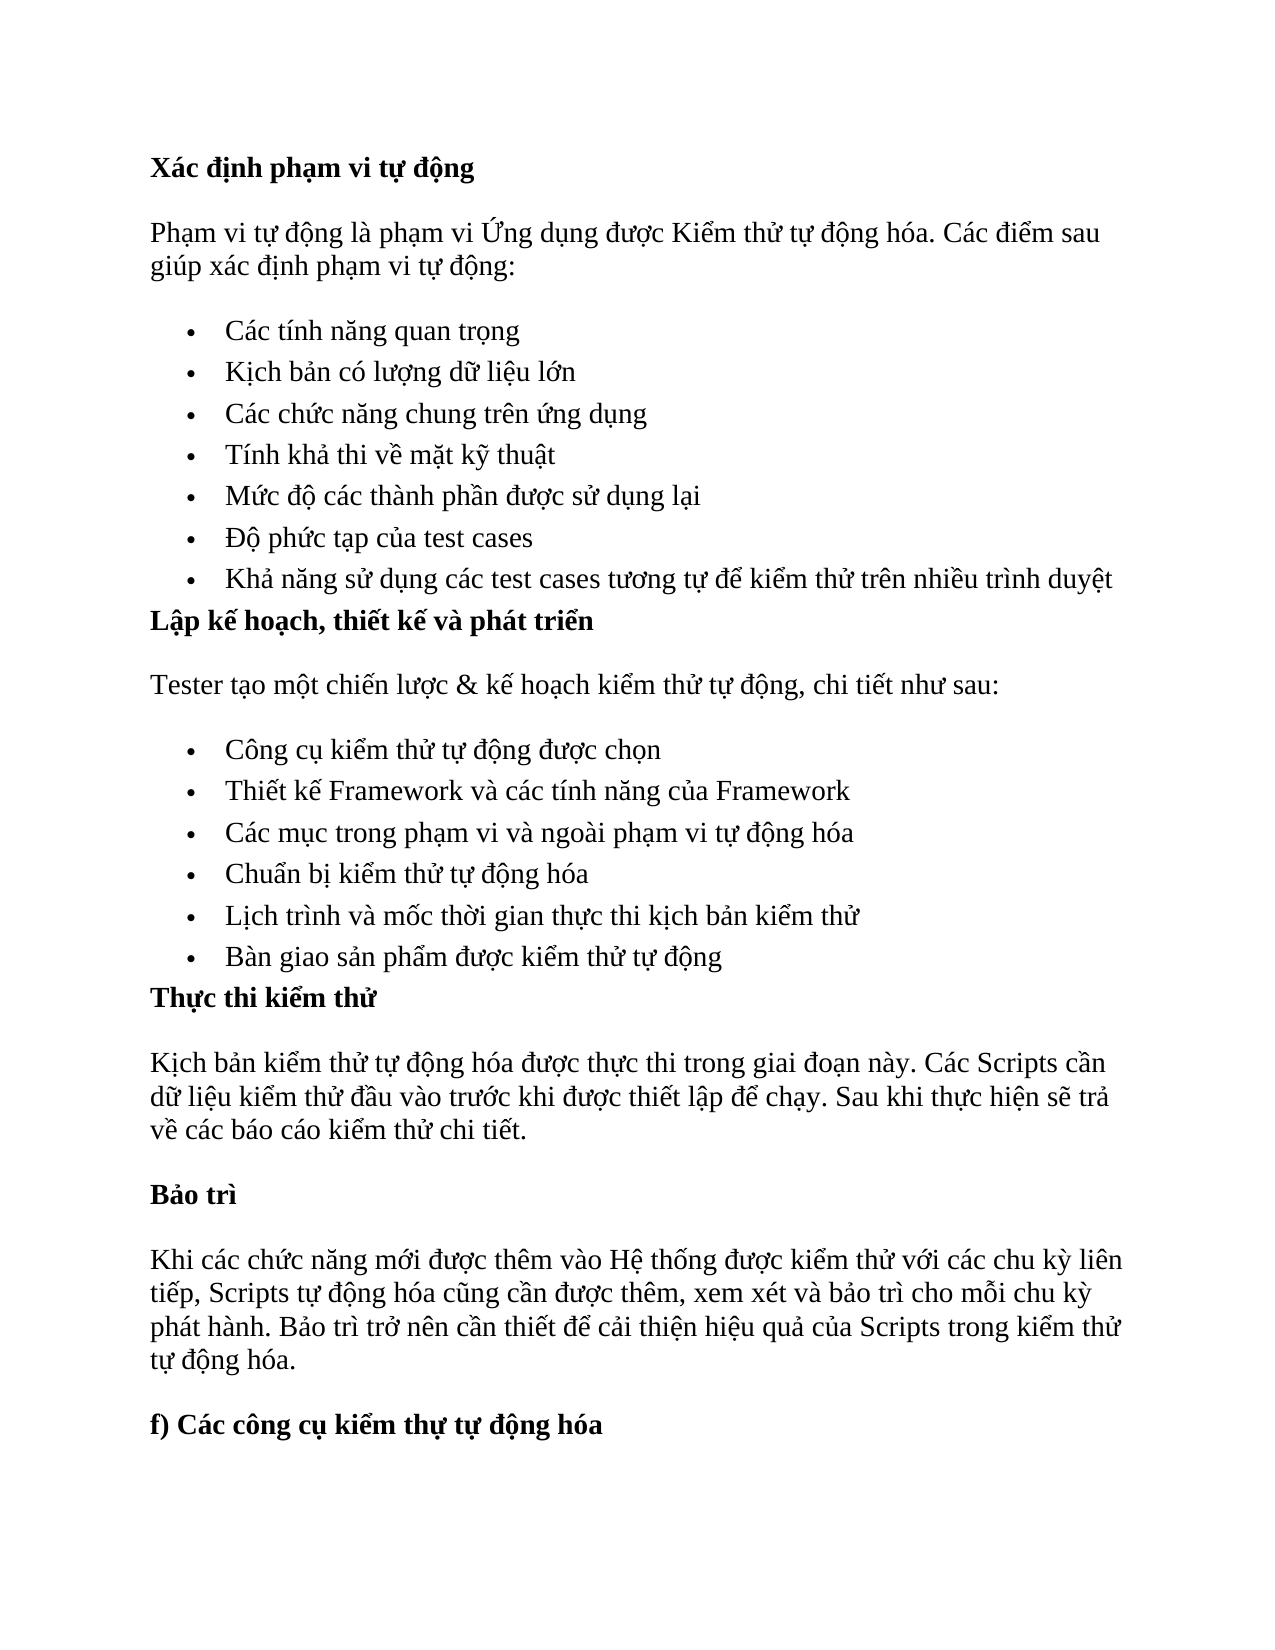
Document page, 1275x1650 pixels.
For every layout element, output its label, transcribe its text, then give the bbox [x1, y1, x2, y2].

text Kịch bản kiểm thử tự động hóa được thực thi trong giai đoạn này. Các Scripts cần dữ liệu kiểm thử đầu vào trước khi được thiết lập để chạy. Sau khi thực hiện sẽ trả về các báo cáo kiểm thử chi tiết. [150, 1045, 1125, 1146]
list Các tính năng quan trọng [187, 313, 1125, 347]
list Các chức năng chung trên ứng dụng [187, 396, 1125, 429]
subtitle Lập kế hoạch, thiết kế và phát triển [150, 603, 1125, 636]
list Bàn giao sản phẩm được kiểm thử tự động [187, 939, 1125, 972]
list Công cụ kiểm thử tự động được chọn [187, 732, 1125, 766]
list Lịch trình và mốc thời gian thực thi kịch bản kiểm thử [187, 898, 1125, 931]
list Khả năng sử dụng các test cases tương tự để kiểm thử trên nhiều trình duyệt [187, 561, 1125, 595]
list Độ phức tạp của test cases [187, 520, 1125, 553]
list Thiết kế Framework và các tính năng của Framework [187, 773, 1125, 807]
list Mức độ các thành phần được sử dụng lại [187, 478, 1125, 512]
list Tính khả thi về mặt kỹ thuật [187, 437, 1125, 471]
subtitle Xác định phạm vi tự động [150, 150, 1125, 183]
list Kịch bản có lượng dữ liệu lớn [187, 354, 1125, 388]
subtitle Bảo trì [150, 1177, 1125, 1211]
list Chuẩn bị kiểm thử tự động hóa [187, 856, 1125, 890]
subtitle Thực thi kiểm thử [150, 980, 1125, 1014]
text Khi các chức năng mới được thêm vào Hệ thống được kiểm thử với các chu kỳ liên tiếp, Scripts tự động hóa cũng cần được thêm, xem xét và bảo trì cho mỗi chu kỳ phát hành. Bảo trì trở nên cần thiết để cải thiện hiệu quả của Scripts trong kiểm thử tự động hóa. [150, 1242, 1125, 1376]
list Các mục trong phạm vi và ngoài phạm vi tự động hóa [187, 815, 1125, 848]
text Phạm vi tự động là phạm vi Ứng dụng được Kiểm thử tự động hóa. Các điểm sau giúp xác định phạm vi tự động: [150, 215, 1125, 282]
text Tester tạo một chiến lược & kế hoạch kiểm thử tự động, chi tiết như sau: [150, 667, 1125, 701]
text f) Các công cụ kiểm thự tự động hóa [150, 1407, 1125, 1441]
